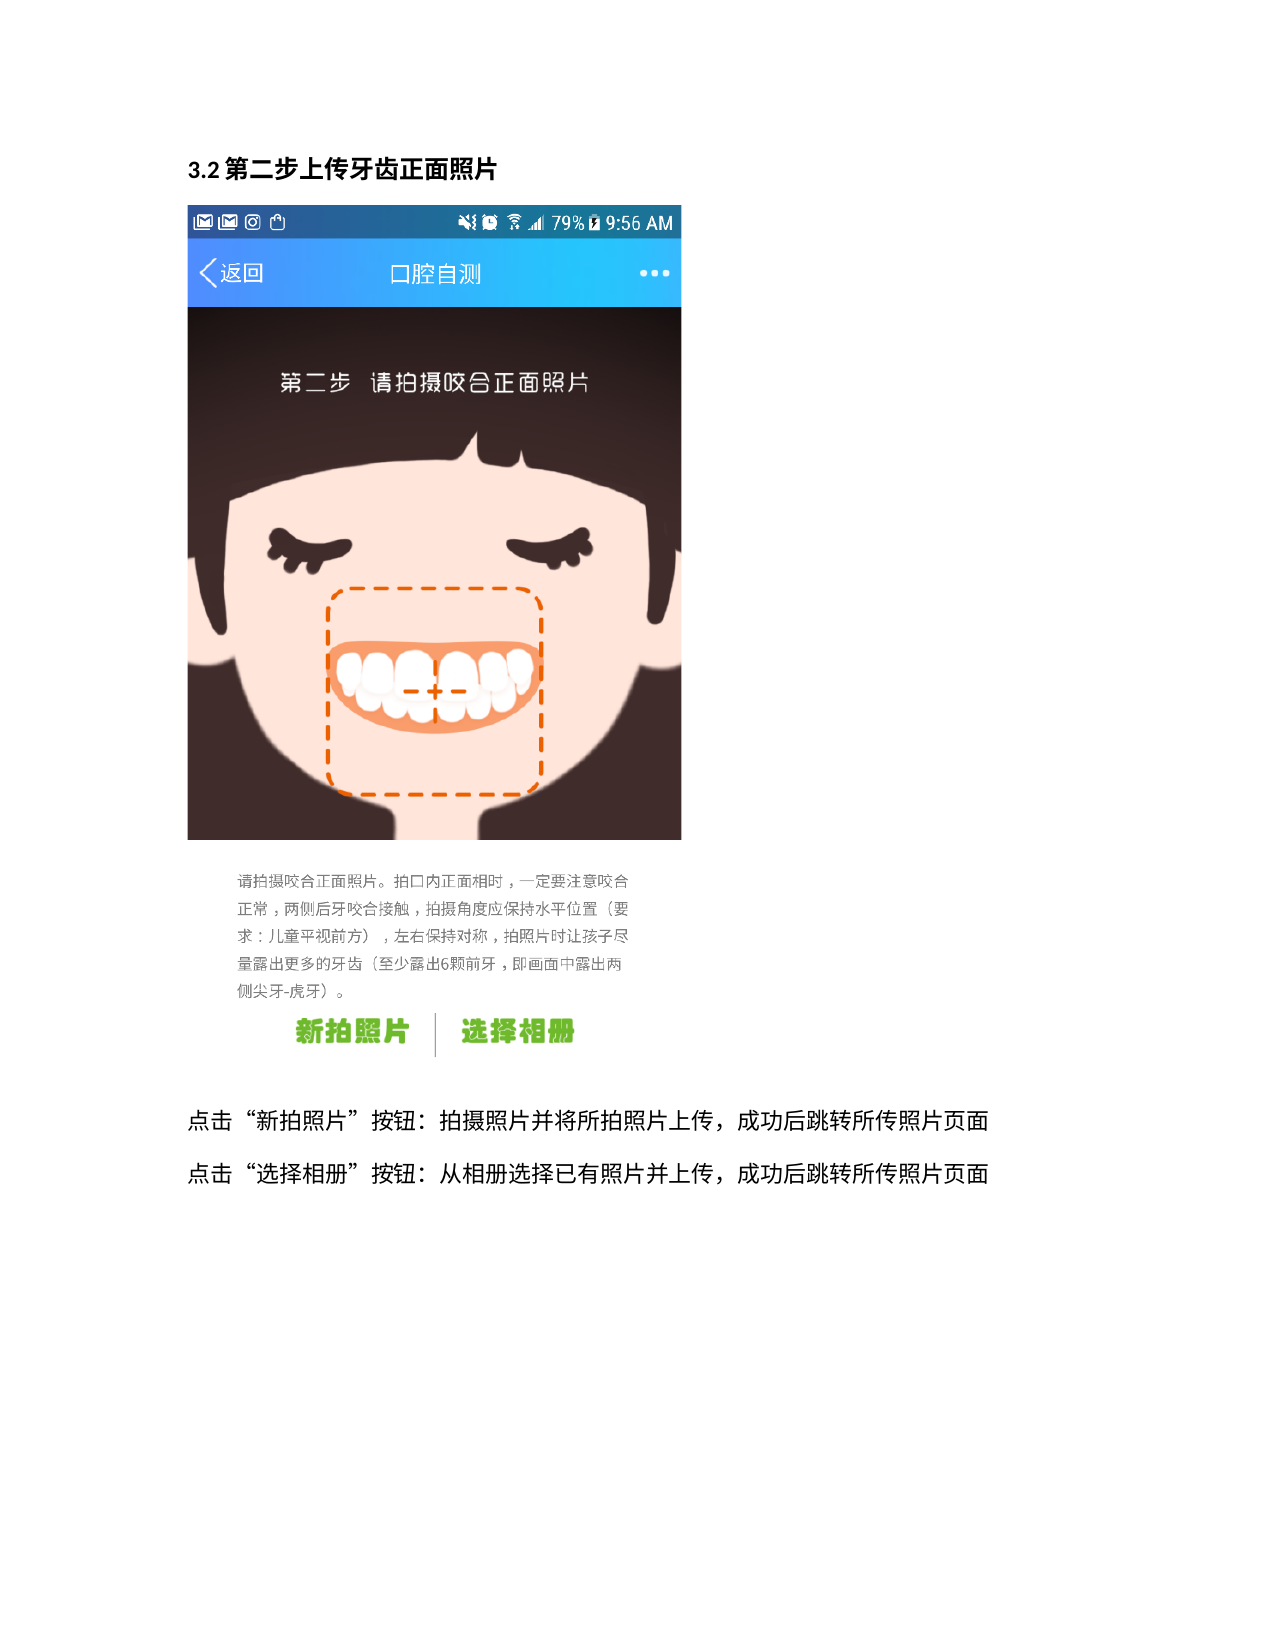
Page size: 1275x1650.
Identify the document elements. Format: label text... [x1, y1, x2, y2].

picture [187, 205, 682, 1084]
text 点击“选择相册”按钮：从相册选择已有照片并上传，成功后跳转所传照片页面 [187, 1156, 1087, 1189]
text 3.2第二步上传牙齿正面照片 [187, 150, 1087, 186]
text 点击“新拍照片”按钮：拍摄照片并将所拍照片上传，成功后跳转所传照片页面 [187, 1103, 1087, 1136]
